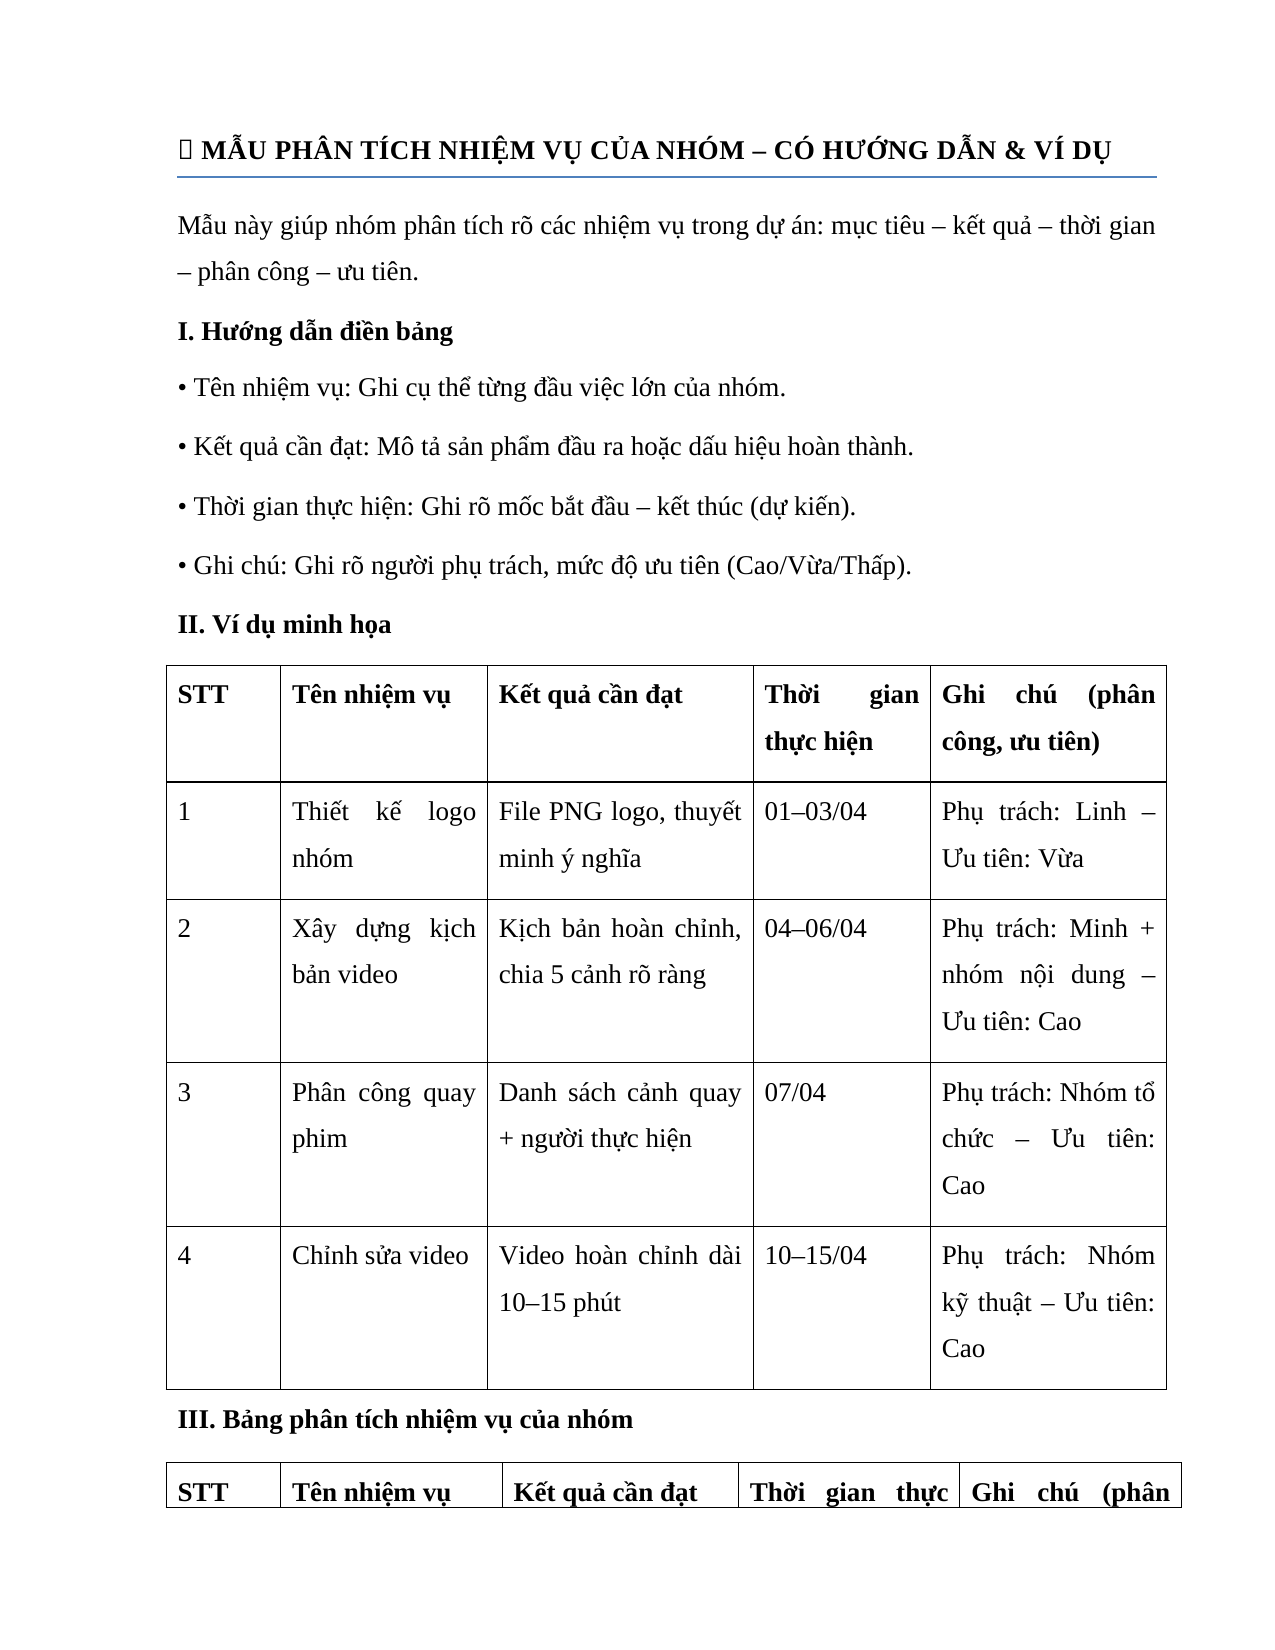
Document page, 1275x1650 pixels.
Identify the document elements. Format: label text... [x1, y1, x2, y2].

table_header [960, 1463, 1181, 1507]
table_header Tên nhiệm vụ [281, 1463, 502, 1507]
text • Thời gian thực hiện: Ghi rõ mốc bắt đầu – kết thúc (dự kiến). [177, 489, 1157, 521]
text III. Bảng phân tích nhiệm vụ của nhóm [177, 1403, 1157, 1434]
text Mẫu này giúp nhóm phân tích rõ các nhiệm vụ trong dự án: mục tiêu – kết quả – thời gian – phân công – ưu tiên. [177, 209, 1157, 287]
table_cell 4 [167, 1227, 280, 1389]
text • Kết quả cần đạt: Mô tả sản phẩm đầu ra hoặc dấu hiệu hoàn thành. [177, 430, 1157, 462]
table_cell 3 [167, 1063, 280, 1226]
table_cell 07/04 [754, 1063, 930, 1226]
table_header Thời gian thực hiện [754, 666, 930, 781]
title 📌 MẪU PHÂN TÍCH NHIỆM VỤ CỦA NHÓM – CÓ HƯỚNG DẪN & VÍ DỤ [177, 131, 1157, 176]
text • Ghi chú: Ghi rõ người phụ trách, mức độ ưu tiên (Cao/Vừa/Thấp). [177, 549, 1157, 580]
table_cell Phụ trách: Nhóm kỹ thuật – Ưu tiên: Cao [931, 1227, 1166, 1389]
table_cell Danh sách cảnh quay + người thực hiện [488, 1063, 753, 1226]
table_cell Phân công quay phim [281, 1063, 487, 1226]
table_header Ghi chú (phân công, ưu tiên) [931, 666, 1166, 781]
table_cell Xây dựng kịch bản video [281, 900, 487, 1062]
text II. Ví dụ minh họa [177, 608, 1157, 639]
table_cell Phụ trách: Linh – Ưu tiên: Vừa [931, 783, 1166, 898]
table_header Thời gian thực hiện [739, 1463, 959, 1507]
text • Tên nhiệm vụ: Ghi cụ thể từng đầu việc lớn của nhóm. [177, 371, 1157, 402]
table_cell 2 [167, 900, 280, 1062]
table_cell File PNG logo, thuyết minh ý nghĩa [488, 783, 753, 898]
table_cell Phụ trách: Nhóm tổ chức – Ưu tiên: Cao [931, 1063, 1166, 1226]
table_cell Thiết kế logo nhóm [281, 783, 487, 898]
table_header STT [167, 1463, 280, 1507]
table_cell 04–06/04 [754, 900, 930, 1062]
table_cell Phụ trách: Minh + nhóm nội dung – Ưu tiên: Cao [931, 900, 1166, 1062]
table_cell Kịch bản hoàn chỉnh, chia 5 cảnh rõ ràng [488, 900, 753, 1062]
table_header Kết quả cần đạt [488, 666, 753, 781]
text I. Hướng dẫn điền bảng [177, 315, 1157, 346]
table_header Kết quả cần đạt [503, 1463, 738, 1507]
table_cell 1 [167, 783, 280, 898]
table_header Tên nhiệm vụ [281, 666, 487, 781]
table_cell 10–15/04 [754, 1227, 930, 1389]
table_header STT [167, 666, 280, 781]
table_cell 01–03/04 [754, 783, 930, 898]
table_cell Video hoàn chỉnh dài 10–15 phút [488, 1227, 753, 1389]
table_cell Chỉnh sửa video [281, 1227, 487, 1389]
